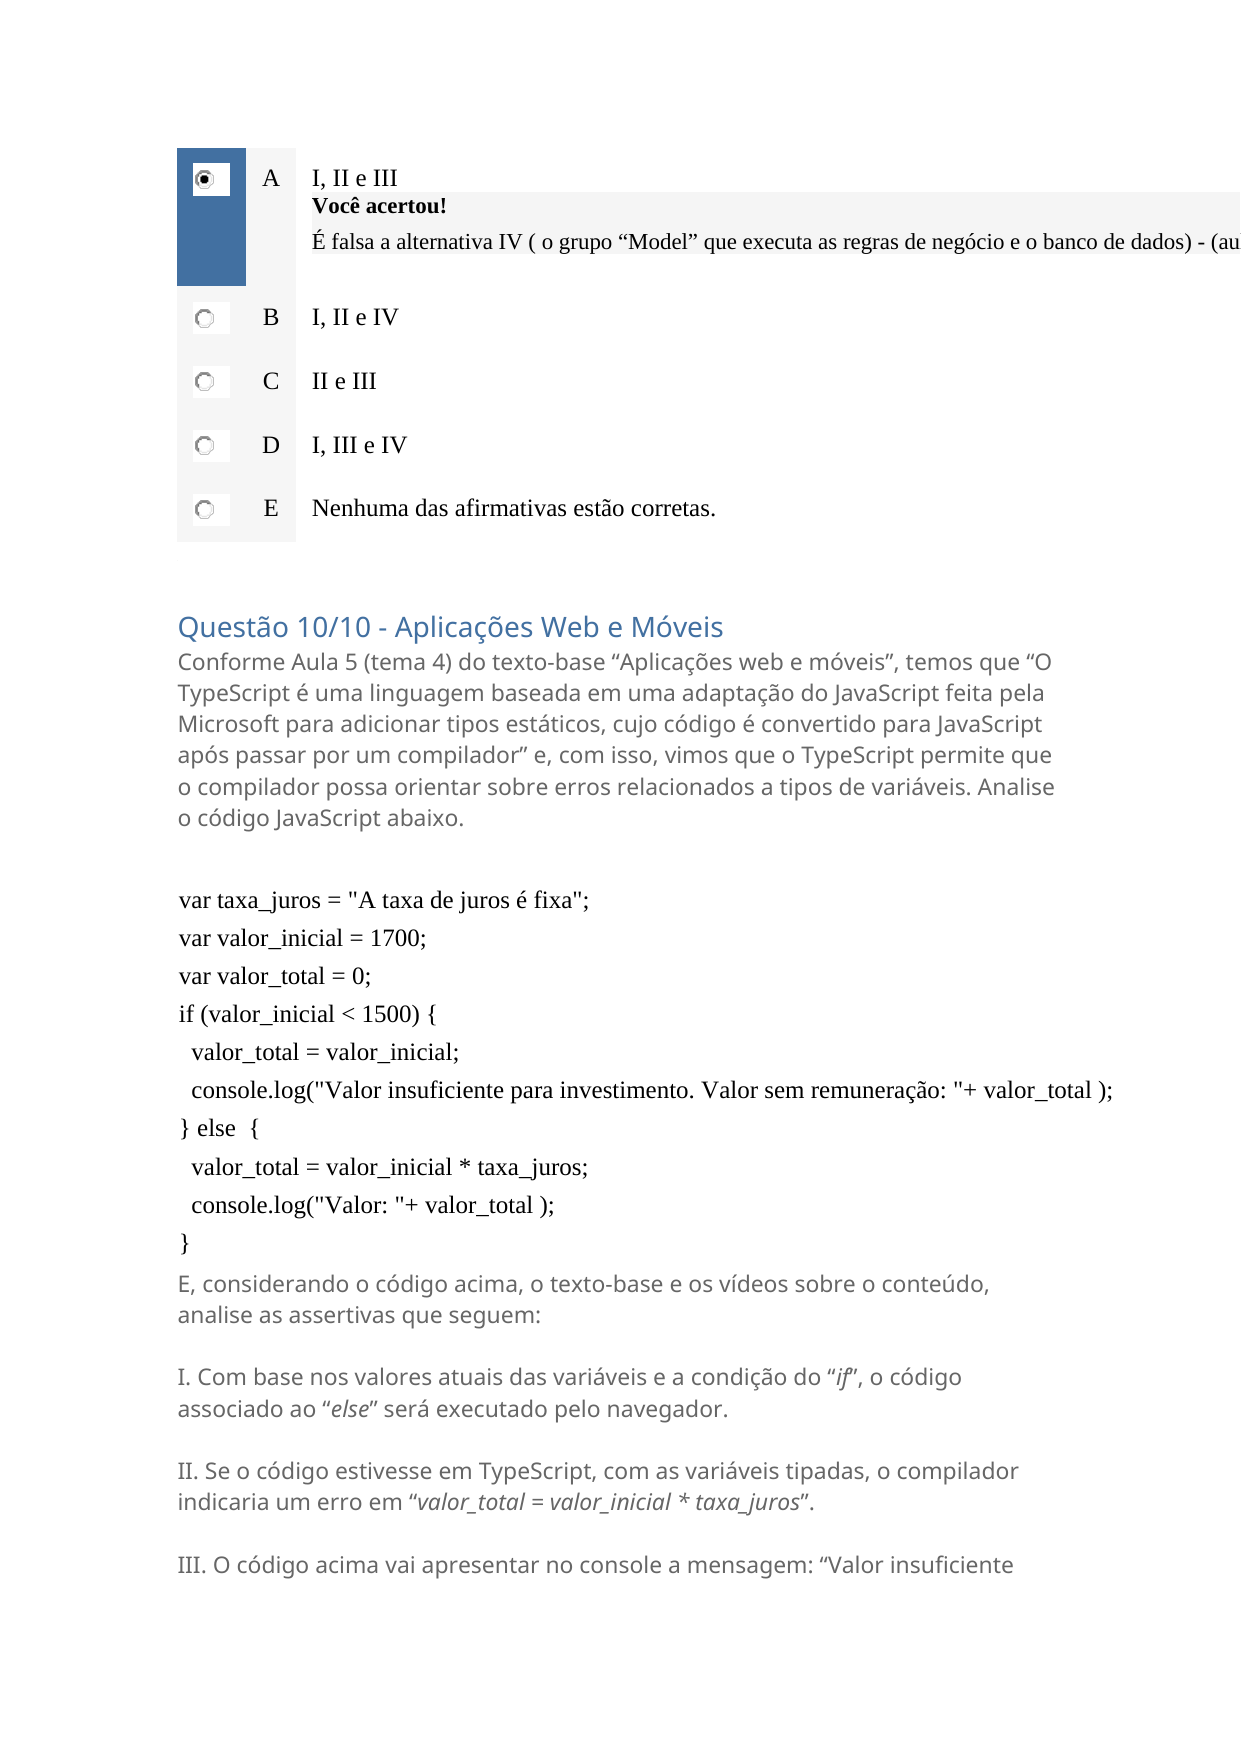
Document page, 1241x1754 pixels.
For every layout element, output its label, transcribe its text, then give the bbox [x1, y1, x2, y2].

table_cell [177, 286, 246, 350]
table_cell II e III [296, 350, 1240, 414]
text Conforme Aula 5 (tema 4) do texto-base “Aplicações web e móveis”, temos que “O TypeScript é uma linguagem baseada em uma adaptação do JavaScript feita pela Microsoft para adicionar tipos estáticos, cujo código é convertido para JavaScript após passar por um compilador” e, com isso, vimos que o TypeScript permite que o compilador possa orientar sobre erros relacionados a tipos de variáveis. Analise o código JavaScript abaixo. [177, 646, 1063, 833]
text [177, 1267, 1063, 1580]
table_cell [177, 350, 246, 414]
table_cell I, III e IV [296, 414, 1240, 478]
table_cell E [246, 478, 296, 542]
table_cell C [246, 350, 296, 414]
table_header [177, 148, 246, 286]
text Questão 10/10 - Aplicações Web e Móveis [177, 607, 1063, 646]
table_cell I, II e IV [296, 286, 1240, 350]
table_cell [177, 414, 246, 478]
table_cell [177, 478, 246, 542]
table_cell B [246, 286, 296, 350]
table_header var taxa_juros = "A taxa de juros é fixa"; var valor_inicial = 1700; var valor_total = 0; if (valor_inicial < 1500) { valor_total = valor_inicial; console.log("Valor insuficiente para investimento. Valor sem remuneração: "+ valor_total ); } else { valor_total = valor_inicial * taxa_juros; console.log("Valor: "+ valor_total ); } [177, 883, 1240, 1267]
table_cell Nenhuma das afirmativas estão corretas. [296, 478, 1240, 542]
table_header A [246, 148, 296, 286]
table_cell D [246, 414, 296, 478]
table_header I, II e III Você acertou! É falsa a alternativa IV ( o grupo “Model” que executa as regras de negócio e o banco de dados) - (aula 5, tema 2) [296, 148, 1240, 286]
